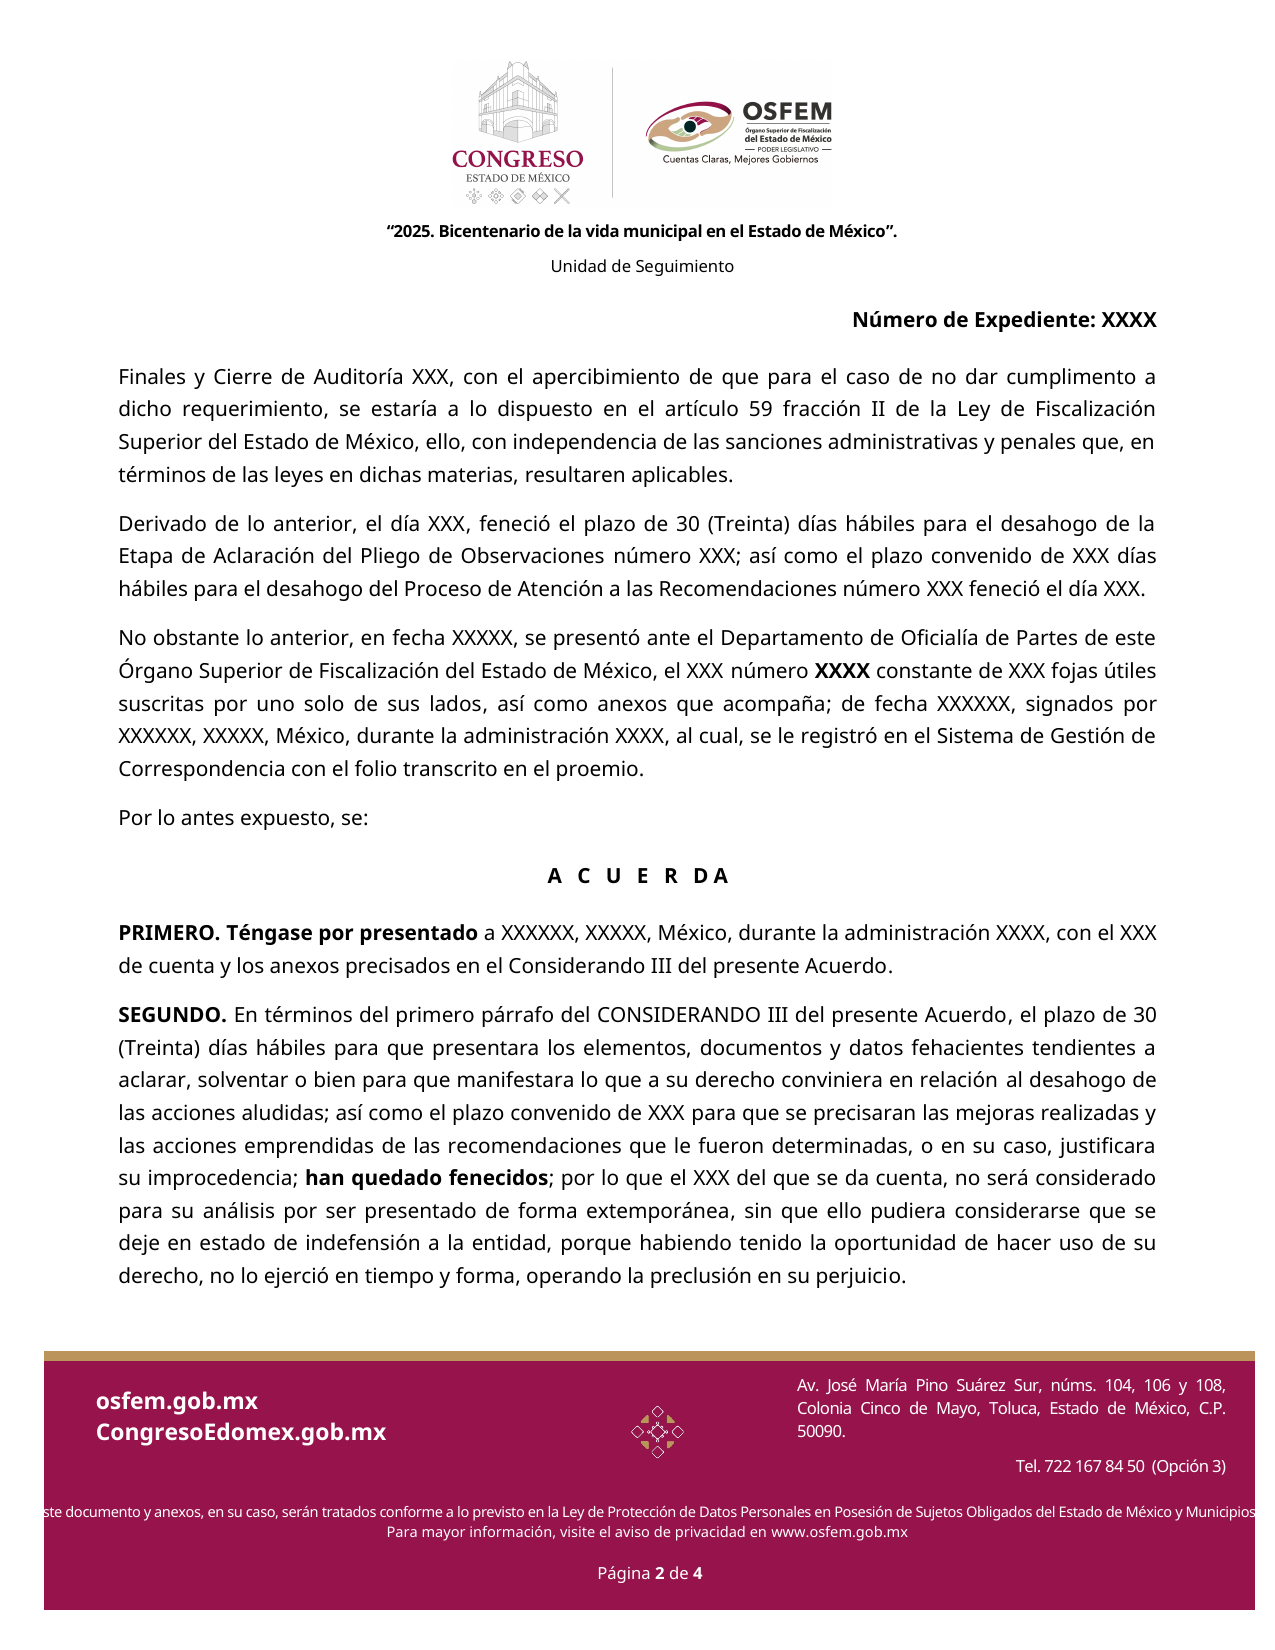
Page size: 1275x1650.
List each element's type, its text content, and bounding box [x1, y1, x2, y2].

text Derivado de lo anterior, el día XXX, feneció el plazo de 30 (Treinta) días hábiles para el desahogo de la Etapa de Aclaración del Pliego de Observaciones número XXX; así como el plazo convenido de XXX días hábiles para el desahogo del Proceso de Atención a las Recomendaciones número XXX feneció el día XXX. [118, 509, 1157, 603]
picture [451, 59, 834, 207]
text A C U E R DA [118, 861, 1157, 889]
picture [630, 1405, 684, 1459]
text SEGUNDO. En términos del primero párrafo del CONSIDERANDO III del presente Acuerdo, el plazo de 30 (Treinta) días hábiles para que presentara los elementos, documentos y datos fehacientes tendientes a aclarar, solventar o bien para que manifestara lo que a su derecho conviniera en relación al desahogo de las acciones aludidas; así como el plazo convenido de XXX para que se precisaran las mejoras realizadas y las acciones emprendidas de las recomendaciones que le fueron determinadas, o en su caso, justificara su improcedencia; han quedado fenecidos; por lo que el XXX del que se da cuenta, no será considerado para su análisis por ser presentado de forma extemporánea, sin que ello pudiera considerarse que se deje en estado de indefensión a la entidad, porque habiendo tenido la oportunidad de hacer uso de su derecho, no lo ejerció en tiempo y forma, operando la preclusión en su perjuicio. [118, 1000, 1157, 1289]
text Por lo antes expuesto, se: [118, 803, 1157, 832]
text PRIMERO. Téngase por presentado a XXXXXX, XXXXX, México, durante la administración XXXX, con el XXX de cuenta y los anexos precisados en el Considerando III del presente Acuerdo. [118, 918, 1157, 979]
text No obstante lo anterior, en fecha XXXXX, se presentó ante el Departamento de Oficialía de Partes de este Órgano Superior de Fiscalización del Estado de México, el XXX número XXXX constante de XXX fojas útiles suscritas por uno solo de sus lados, así como anexos que acompaña; de fecha XXXXXX, signados por XXXXXX, XXXXX, México, durante la administración XXXX, al cual, se le registró en el Sistema de Gestión de Correspondencia con el folio transcrito en el proemio. [118, 623, 1157, 782]
